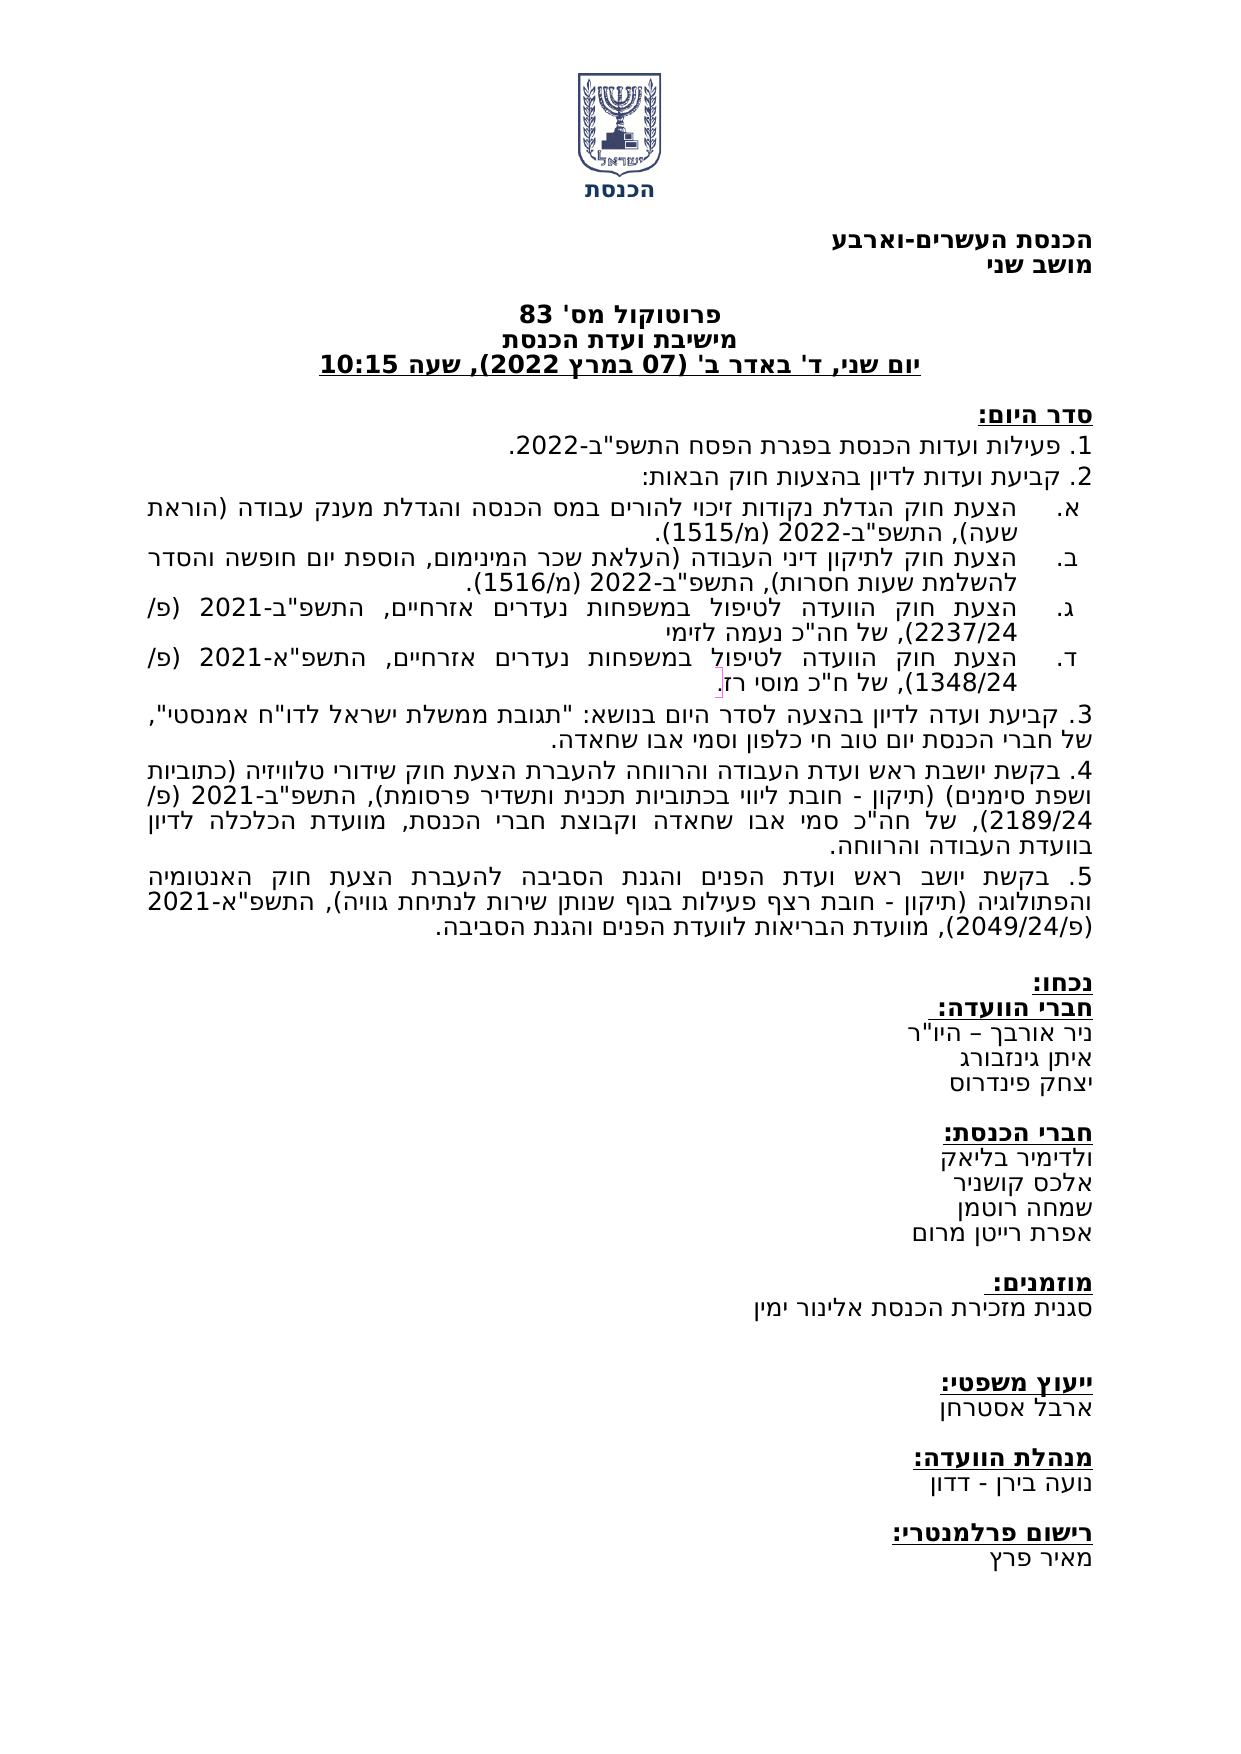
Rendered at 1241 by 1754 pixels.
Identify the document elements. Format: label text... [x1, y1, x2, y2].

text נועה בירן - דדון [147, 1472, 1093, 1497]
text מושב שני [147, 253, 1093, 278]
text 4. בקשת יושבת ראש ועדת העבודה והרווחה להעברת << הלסי >>הצעת חוק שידורי טלוויזיה (כתוביות ושפת סימנים) (תיקון - חובת ליווי בכתוביות תכנית ותשדיר פרסומת), התשפ"ב-2021 (פ/2189/24), של חה"כ סמי אבו שחאדה << הצח >> וקבוצת חברי הכנסת, מוועדת הכלכלה לדיון בוועדת העבודה והרווחה. [147, 759, 1093, 859]
text מוזמנים: [147, 1272, 1093, 1297]
text מאיר פרץ [147, 1547, 1093, 1572]
text רישום פרלמנטרי: [147, 1522, 1093, 1547]
text << נושא >> 1. פעילות ועדות הכנסת בפגרת הפסח התשפ"ב-2022. << נושא >> [147, 434, 1093, 459]
text יום שני, ד' באדר ב' (07 במרץ 2022), שעה 10:15 [147, 353, 1093, 378]
text חברי הוועדה: [147, 997, 1093, 1022]
list הצעת חוק הגדלת נקודות זיכוי להורים במס הכנסה והגדלת מענק עבודה (הוראת שעה), התשפ"ב-2022 << הצח >> (מ/1515). [147, 497, 1056, 547]
list הצעת חוק לתיקון דיני העבודה (העלאת שכר המינימום, הוספת יום חופשה והסדר להשלמת שעות חסרות), התשפ"ב-2022 (מ/1516). << הצח >> [147, 547, 1056, 597]
text יצחק פינדרוס [147, 1072, 1093, 1097]
text פרוטוקול מס' 83 [147, 303, 1093, 328]
text חברי הכנסת: [147, 1122, 1093, 1147]
text ארבל אסטרחן [147, 1397, 1093, 1422]
text 5. בקשת יושב ראש ועדת הפנים והגנת הסביבה להעברת הצעת חוק האנטומיה והפתולוגיה (תיקון - חובת רצף פעילות בגוף שנותן שירות לנתיחת גוויה), התשפ"א-2021 (פ/2049/24), מוועדת הבריאות לוועדת הפנים והגנת הסביבה. << הצח >> [147, 866, 1093, 941]
list הצעת חוק הוועדה לטיפול במשפחות נעדרים אזרחיים, התשפ"ב-2021 (פ/2237/24), של חה"כ נעמה לזימי << הצח >> [147, 597, 1056, 647]
text ניר אורבך – היו"ר [147, 1022, 1093, 1047]
text ולדימיר בליאק [147, 1147, 1093, 1172]
text שמחה רוטמן [147, 1197, 1093, 1222]
list הצעת חוק הוועדה לטיפול במשפחות נעדרים אזרחיים, התשפ"א-2021 (פ/1348/24), של ח"כ מוסי רז << הצח >>. [147, 647, 1056, 697]
text מנהלת הוועדה: [147, 1447, 1093, 1472]
text איתן גינזבורג [147, 1047, 1093, 1072]
text סדר היום: [147, 403, 1093, 428]
text הכנסת העשרים-וארבע [147, 228, 1093, 253]
text << הלסי >> 2. קביעת ועדות לדיון בהצעות חוק הבאות: [147, 466, 1093, 491]
text ייעוץ משפטי: [147, 1372, 1093, 1397]
text אלכס קושניר [147, 1172, 1093, 1197]
text סגנית מזכירת הכנסת אלינור ימין [147, 1297, 1093, 1322]
picture [578, 73, 662, 177]
text אפרת רייטן מרום [147, 1222, 1093, 1247]
text מישיבת ועדת הכנסת [147, 328, 1093, 353]
text 3. קביעת ועדה לדיון בהצעה לסדר היום בנושא: "תגובת ממשלת ישראל לדו"ח אמנסטי", של חברי הכנסת יום טוב חי כלפון וסמי אבו שחאדה. [147, 703, 1093, 753]
text נכחו: [147, 972, 1093, 997]
